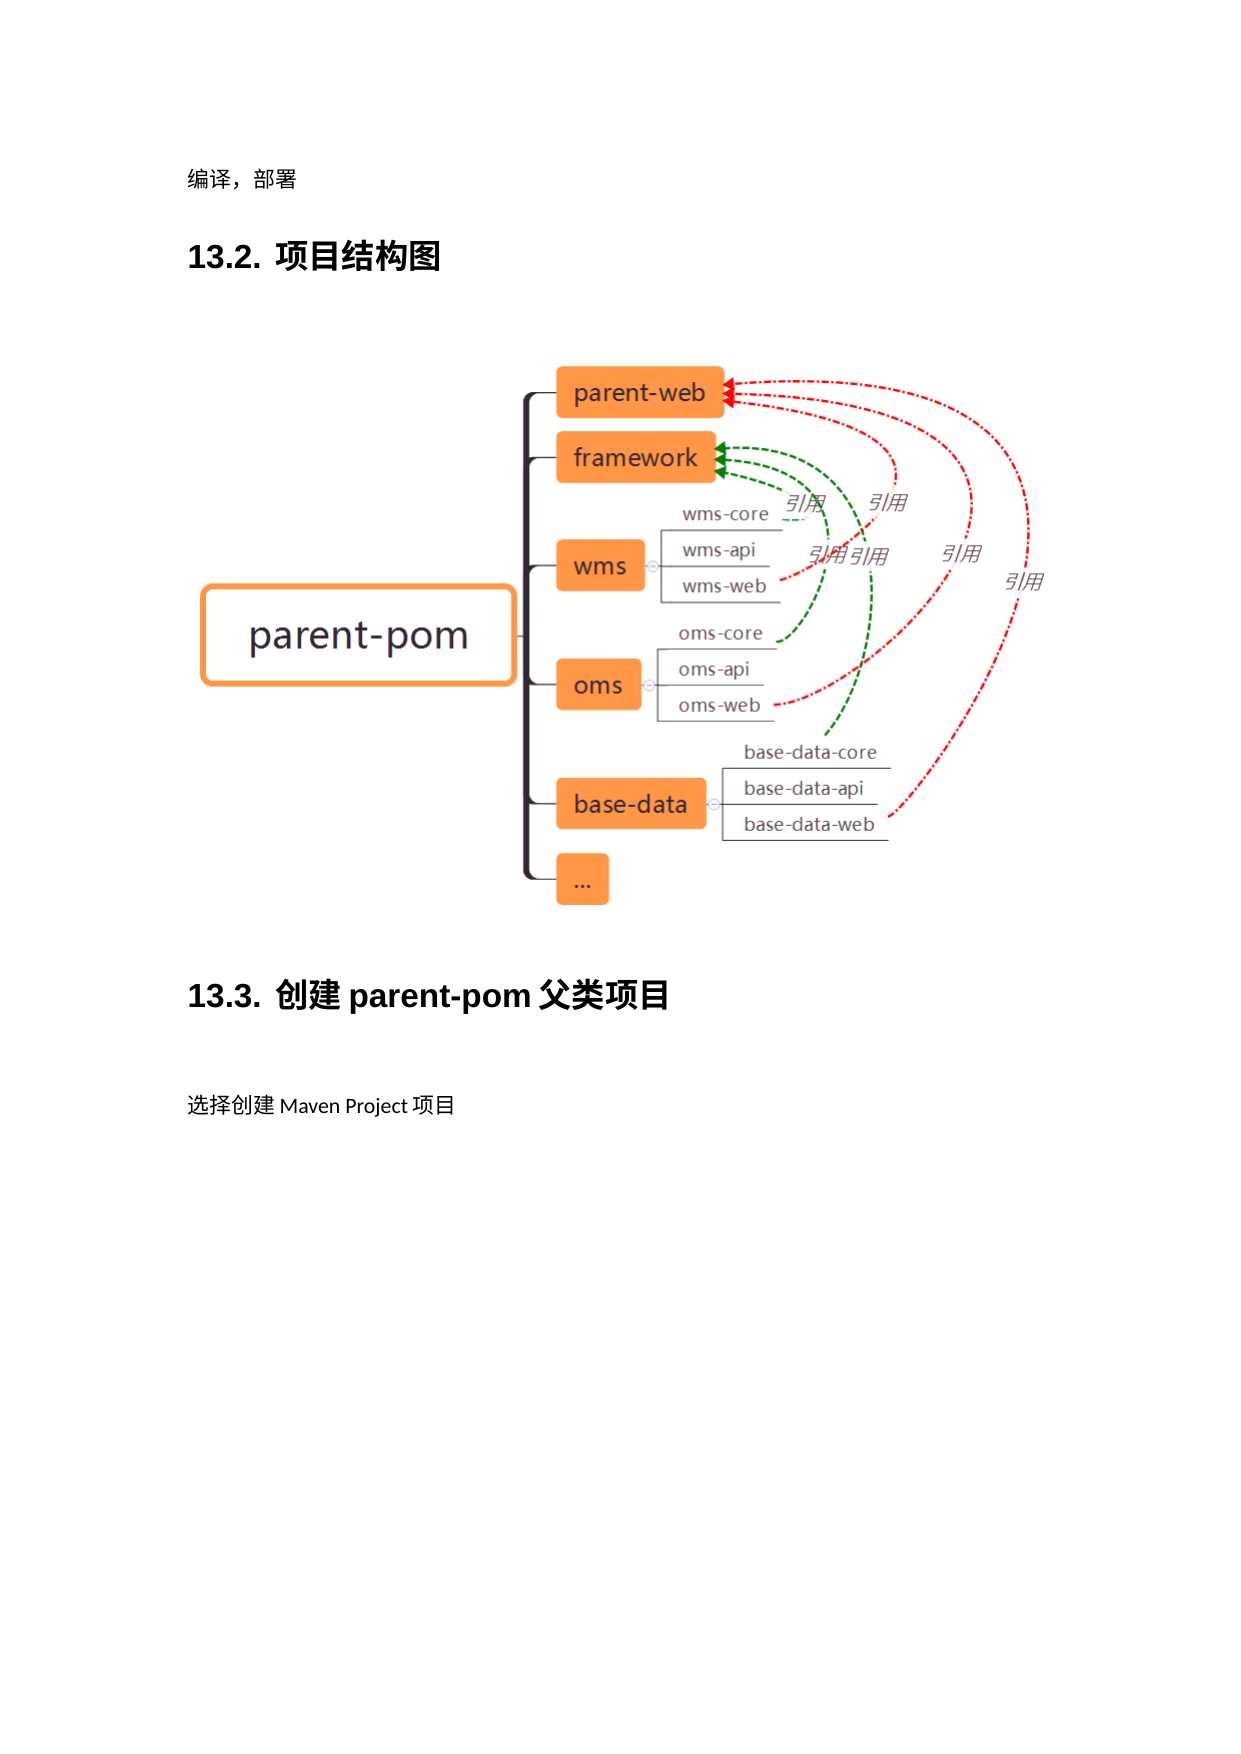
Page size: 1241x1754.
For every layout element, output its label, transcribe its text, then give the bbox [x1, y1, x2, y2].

subtitle 项目结构图 [187, 222, 1053, 287]
text 编译，部署 [187, 162, 1053, 194]
picture [187, 348, 1052, 917]
text 选择创建Maven Project项目 [187, 1087, 1053, 1120]
subtitle 创建parent-pom父类项目 [187, 960, 1053, 1025]
